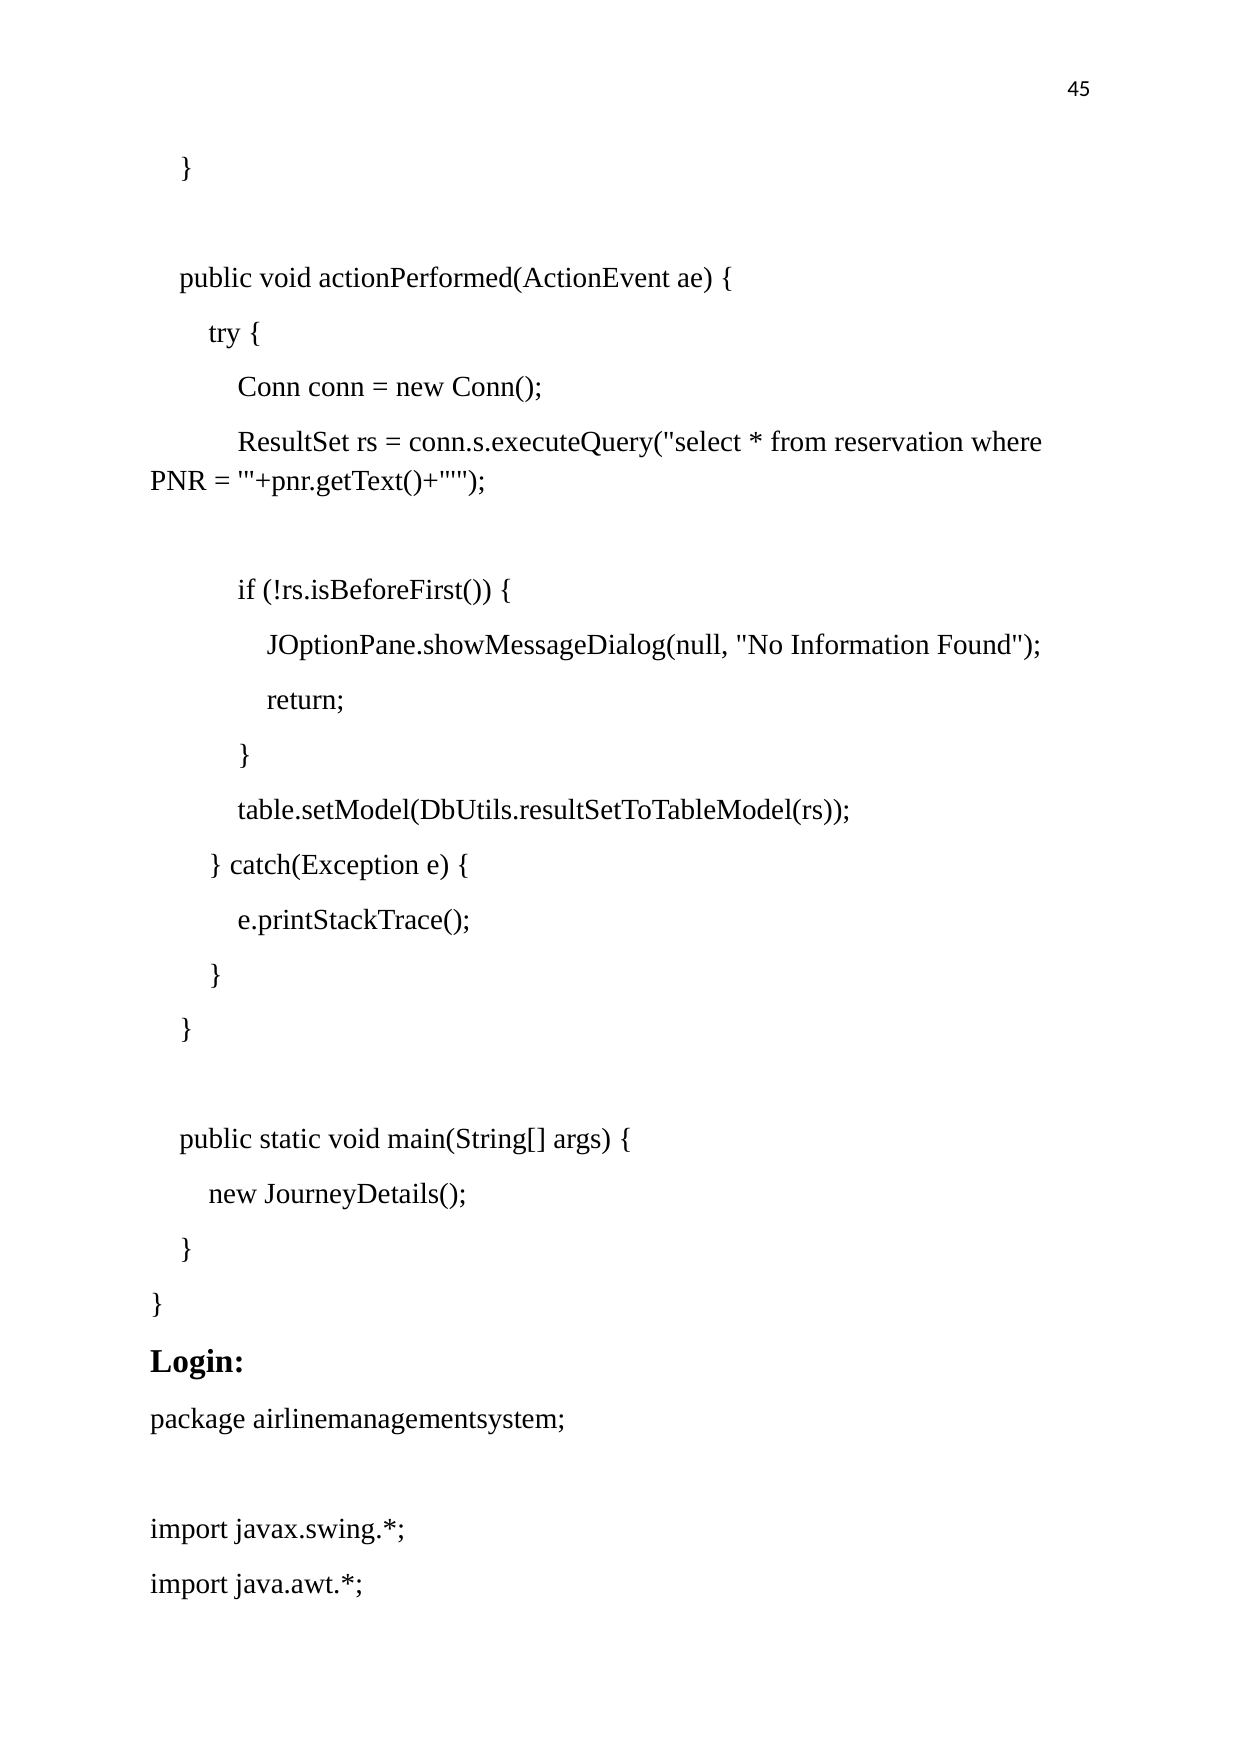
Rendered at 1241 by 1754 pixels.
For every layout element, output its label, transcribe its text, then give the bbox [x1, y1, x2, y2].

text return; [150, 682, 1087, 716]
text public static void main(String[] args) { [150, 1121, 1087, 1155]
text } [150, 957, 1087, 990]
text new JourneyDetails(); [150, 1176, 1087, 1210]
text try { [150, 315, 1087, 348]
text table.setModel(DbUtils.resultSetToTableModel(rs)); [150, 792, 1087, 826]
text import javax.swing.*; [150, 1511, 1087, 1545]
text ResultSet rs = conn.s.executeQuery("select * from reservation where PNR = '"+pnr.getText()+"'"); [150, 424, 1087, 496]
text } [150, 1286, 1087, 1320]
text } [150, 150, 1087, 183]
text JOptionPane.showMessageDialog(null, "No Information Found"); [150, 627, 1087, 661]
text } [150, 1231, 1087, 1265]
text } [150, 1012, 1087, 1045]
text package airlinemanagementsystem; [150, 1401, 1087, 1435]
text } catch(Exception e) { [150, 847, 1087, 881]
text e.printStackTrace(); [150, 902, 1087, 935]
text if (!rs.isBeforeFirst()) { [150, 572, 1087, 606]
text Conn conn = new Conn(); [150, 369, 1087, 403]
text Login: [150, 1341, 1087, 1379]
text } [150, 737, 1087, 771]
text import java.awt.*; [150, 1566, 1087, 1599]
text public void actionPerformed(ActionEvent ae) { [150, 260, 1087, 293]
